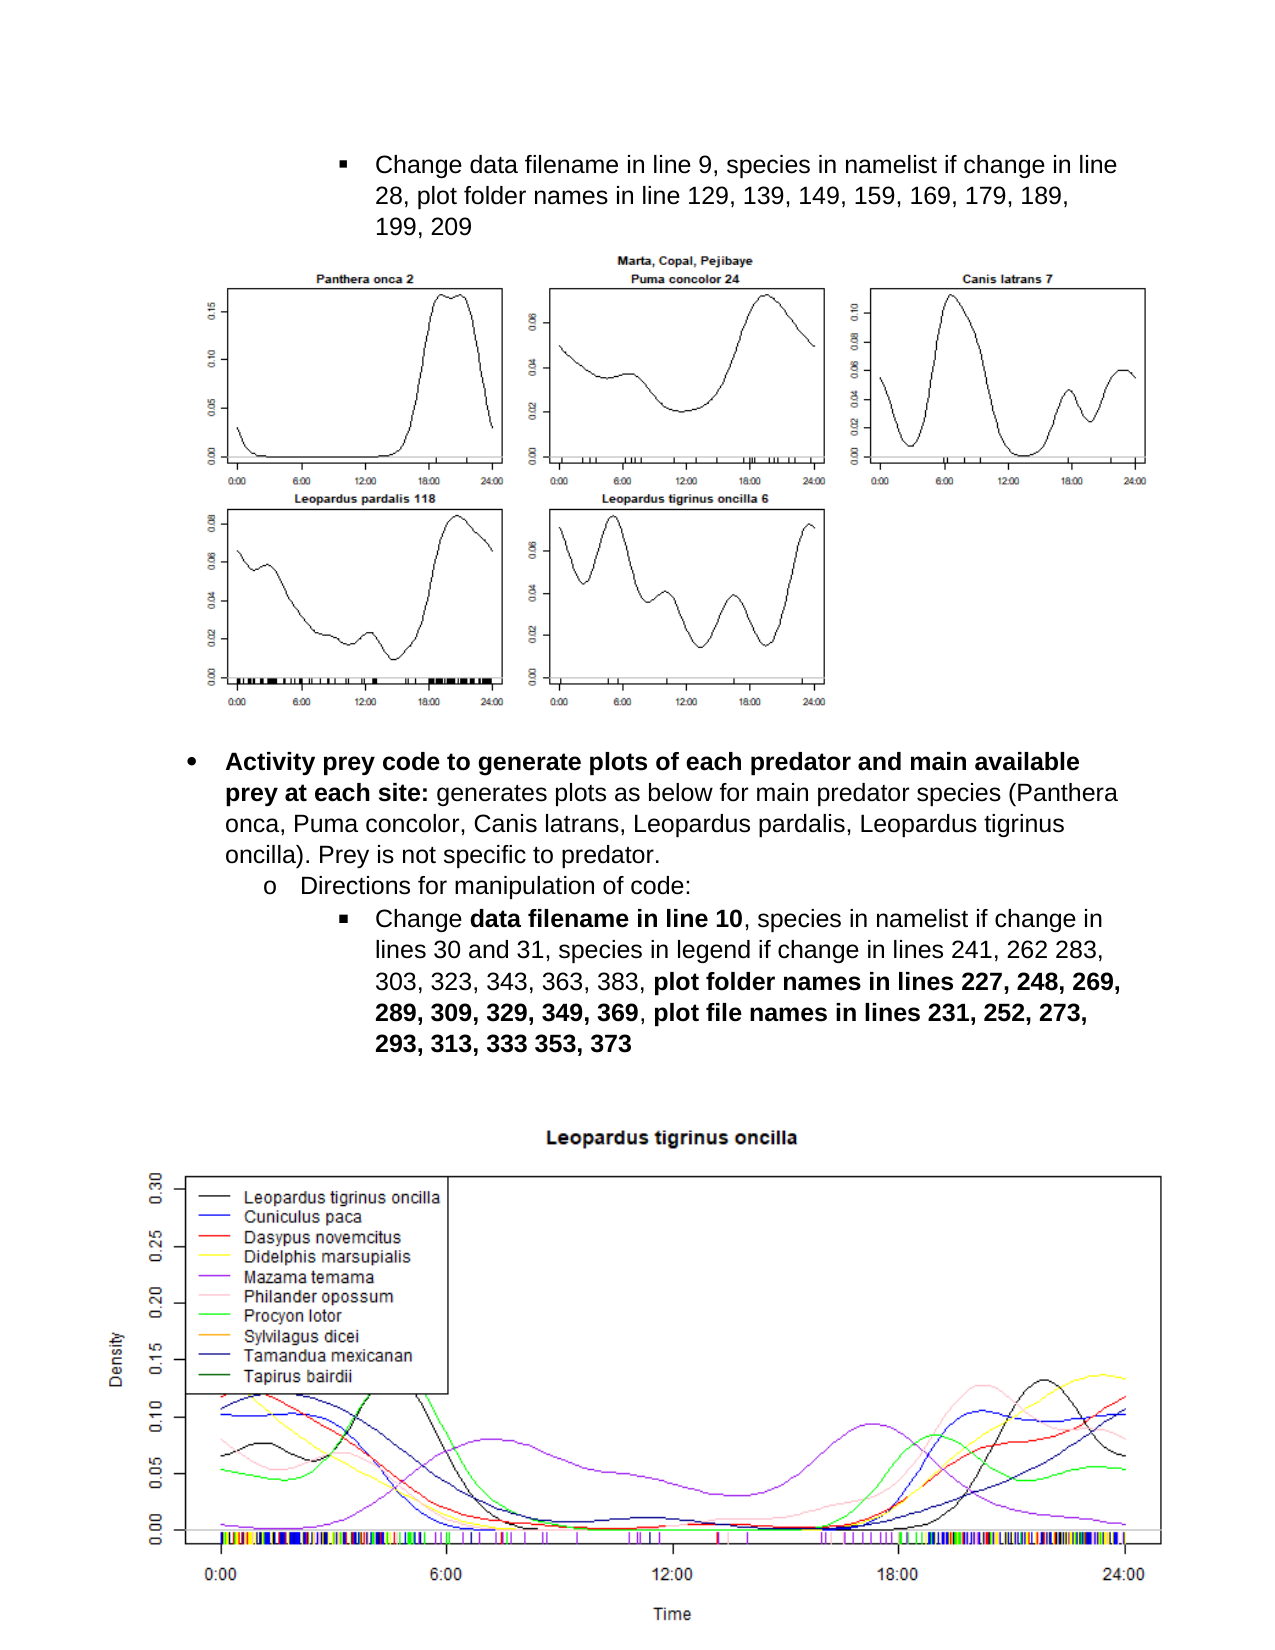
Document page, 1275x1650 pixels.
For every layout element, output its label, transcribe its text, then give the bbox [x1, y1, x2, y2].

picture [193, 254, 1169, 742]
list Directions for manipulation of code: [262, 871, 1125, 902]
list Change data filename in line 9, species in namelist if change in line 28, plot folder names in line 129, 139, 149, 159, 169, 179, 189, 199, 209 [337, 150, 1125, 241]
list Change data filename in line 10, species in namelist if change in lines 30 and 31, species in legend if change in lines 241, 262 283, 303, 323, 343, 363, 383, plot folder names in lines 227, 248, 269, 289, 309, 329, 349, 369, plot file names in lines 231, 252, 273, 293, 313, 333 353, 373 [337, 904, 1125, 1057]
picture [104, 1095, 1203, 1645]
